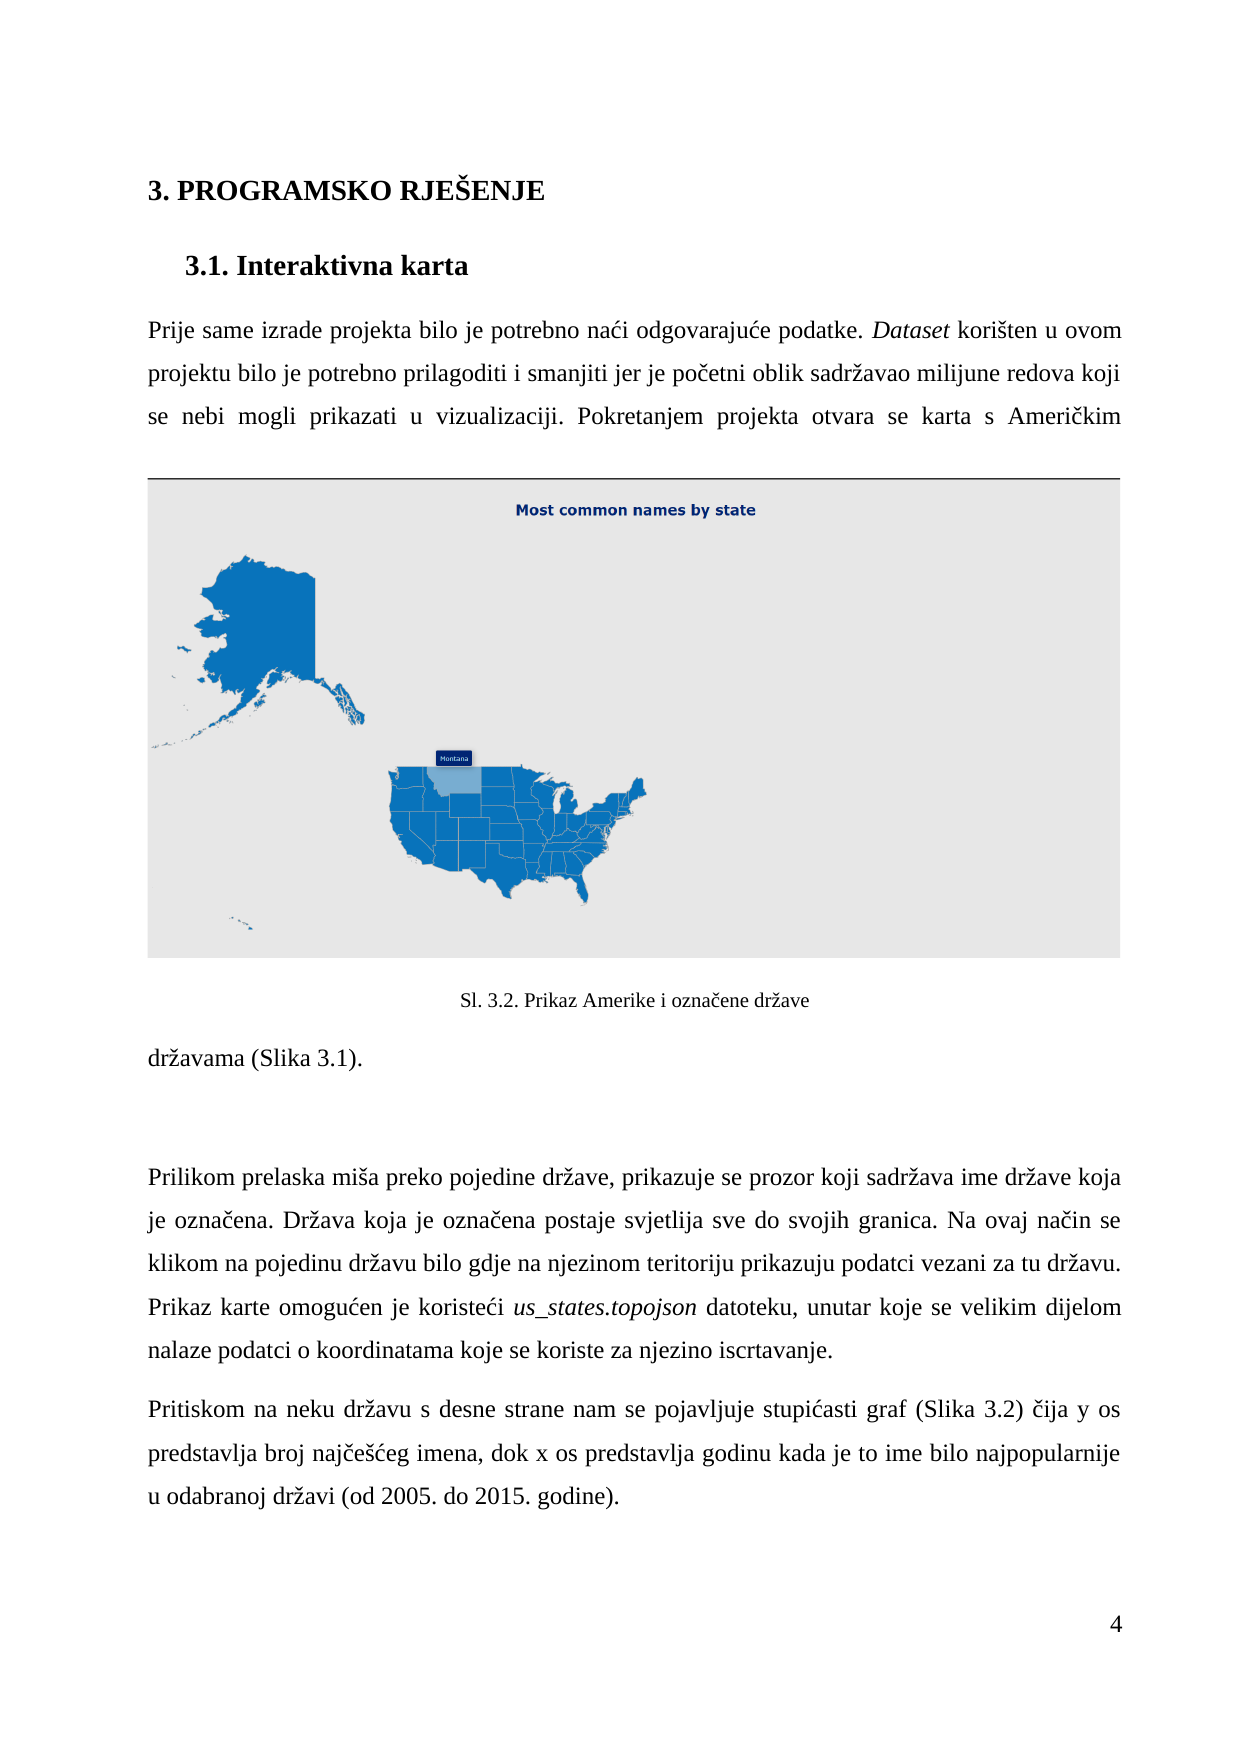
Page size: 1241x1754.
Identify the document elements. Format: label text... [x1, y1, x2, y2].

text Prije same izrade projekta bilo je potrebno naći odgovarajuće podatke. Dataset korišten u ovom projektu bilo je potrebno prilagoditi i smanjiti jer je početni oblik sadržavao milijune redova koji se nebi mogli prikazati u vizualizaciji. Pokretanjem projekta otvara se karta s Američkim državama (Slika 3.1). [148, 1035, 1122, 1071]
text Pritiskom na neku državu s desne strane nam se pojavljuje stupićasti graf (Slika 3.2) čija y os predstavlja broj najčešćeg imena, dok x os predstavlja godinu kada je to ime bilo najpopularnije u odabranoj državi (od 2005. do 2015. godine). [148, 1394, 1122, 1509]
text Prije same izrade projekta bilo je potrebno naći odgovarajuće podatke. Dataset korišten u ovom projektu bilo je potrebno prilagoditi i smanjiti jer je početni oblik sadržavao milijune redova koji se nebi mogli prikazati u vizualizaciji. Pokretanjem projekta otvara se karta s Američkim državama (Slika 3.1). [148, 315, 1122, 478]
subtitle PROGRAMSKO RJEŠENJE [148, 173, 1122, 206]
text Prilikom prelaska miša preko pojedine države, prikazuje se prozor koji sadržava ime države koja je označena. Država koja je označena postaje svjetlija sve do svojih granica. Na ovaj način se klikom na pojedinu državu bilo gdje na njezinom teritoriju prikazuju podatci vezani za tu državu. Prikaz karte omogućen je koristeći us_states.topojson datoteku, unutar koje se velikim dijelom nalaze podatci o koordinatama koje se koriste za njezino iscrtavanje. [148, 1162, 1122, 1363]
subtitle Interaktivna karta [185, 248, 1122, 282]
picture [147, 478, 1121, 958]
